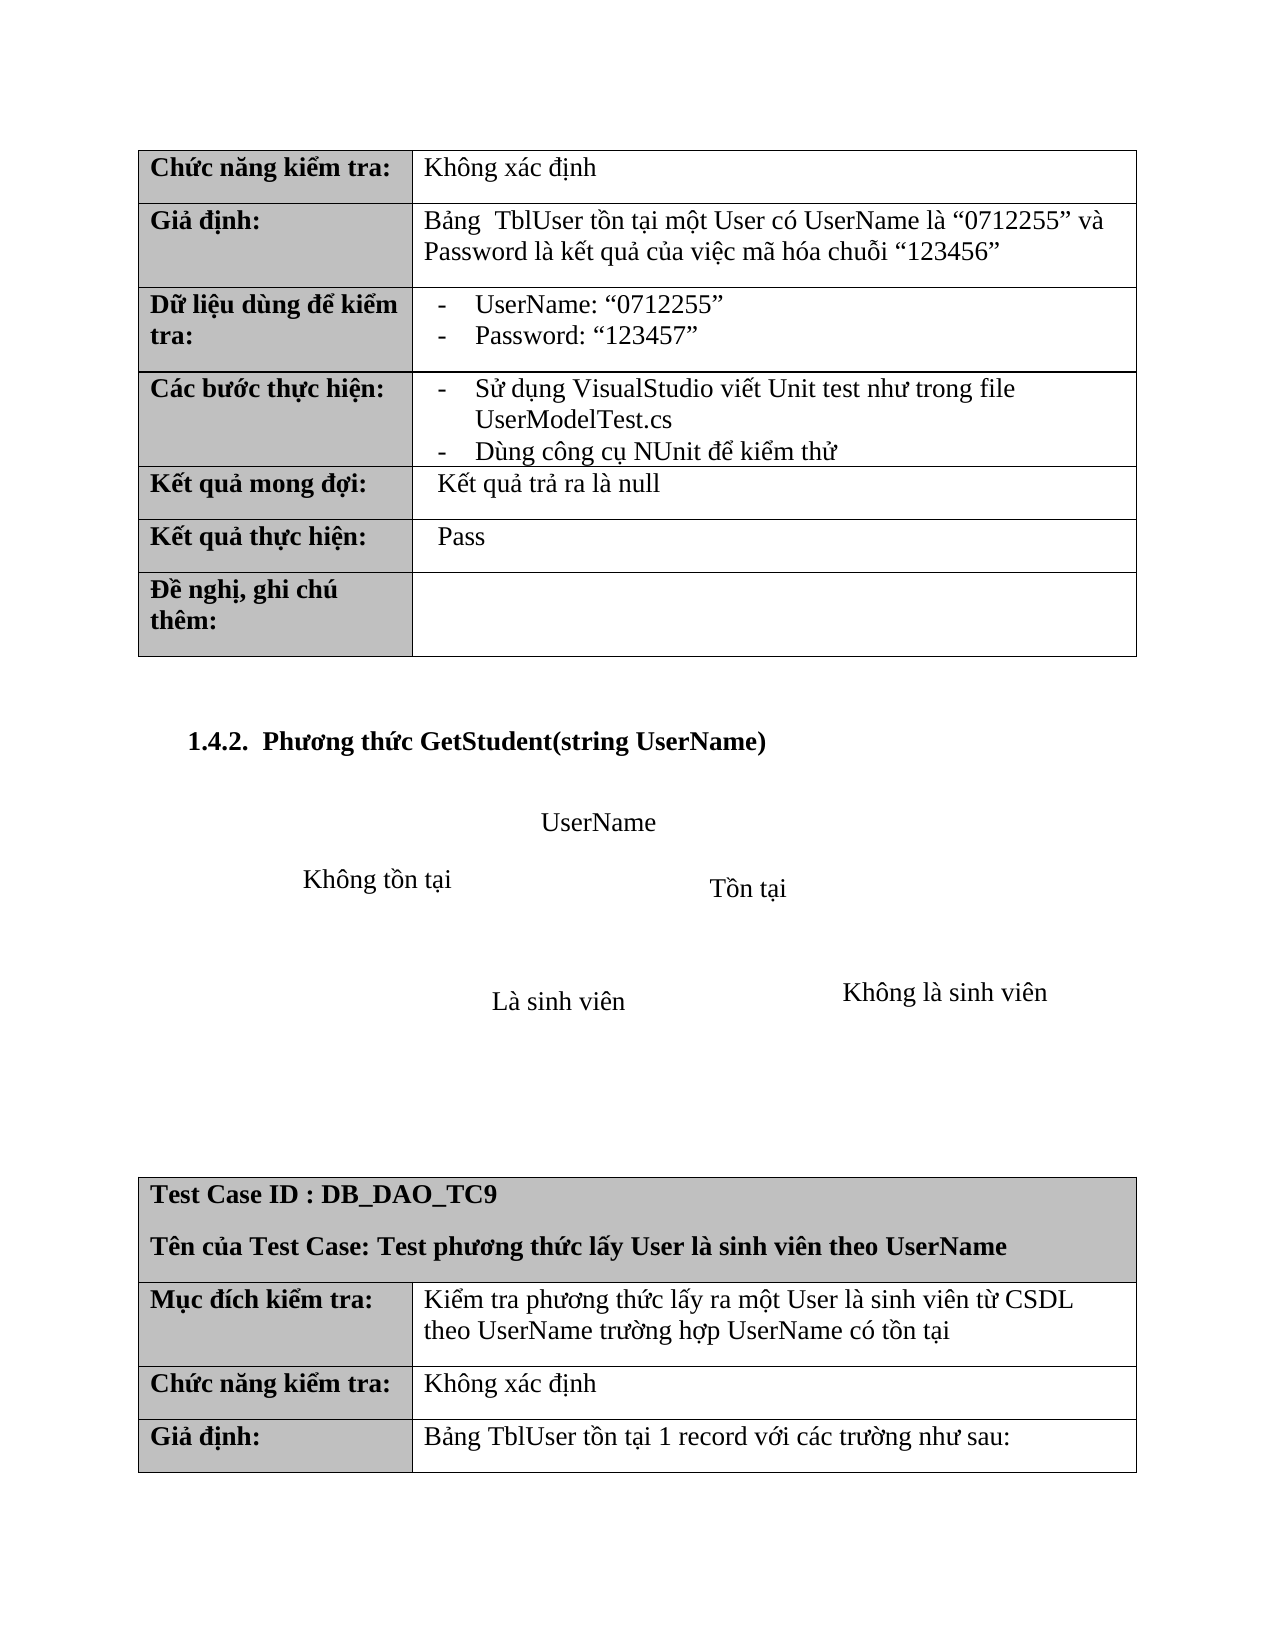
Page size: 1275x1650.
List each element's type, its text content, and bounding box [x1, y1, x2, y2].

table_cell Không xác định [413, 1367, 1136, 1419]
table_cell Mục đích kiểm tra: [139, 1283, 412, 1366]
table_cell Bảng TblUser tồn tại một User có UserName là “0712255” và Password là kết quả của việc mã hóa chuỗi “123456” [413, 204, 1136, 287]
table_cell Kiểm tra phương thức lấy ra một User là sinh viên từ CSDL theo UserName trường hợp UserName có tồn tại [413, 1283, 1136, 1366]
table_cell Chức năng kiểm tra: [139, 151, 412, 203]
table_cell Giả định: [139, 1420, 412, 1472]
table_cell Pass [413, 520, 1136, 572]
table_cell Sử dụng VisualStudio viết Unit test như trong file UserModelTest.cs Dùng công cụ NUnit để kiểm thử [413, 373, 1136, 466]
table_cell Đề nghị, ghi chú thêm: [139, 573, 412, 656]
table_cell Kết quả mong đợi: [139, 467, 412, 519]
table_cell Kết quả thực hiện: [139, 520, 412, 572]
table_cell Các bước thực hiện: [139, 373, 412, 466]
table_cell UserName: “0712255” Password: “123457” [413, 288, 1136, 371]
subtitle Phương thức GetStudent(string UserName) [187, 724, 1125, 756]
table_cell Chức năng kiểm tra: [139, 1367, 412, 1419]
table_cell Không xác định [413, 151, 1136, 203]
table_cell Kết quả trả ra là null [413, 467, 1136, 519]
table_header Test Case ID : DB_DAO_TC9 Tên của Test Case: Test phương thức lấy User là sinh viên theo UserName [139, 1178, 1136, 1282]
table_cell [413, 573, 1136, 656]
table_cell Giả định: [139, 204, 412, 287]
table_cell Dữ liệu dùng để kiểm tra: [139, 288, 412, 371]
